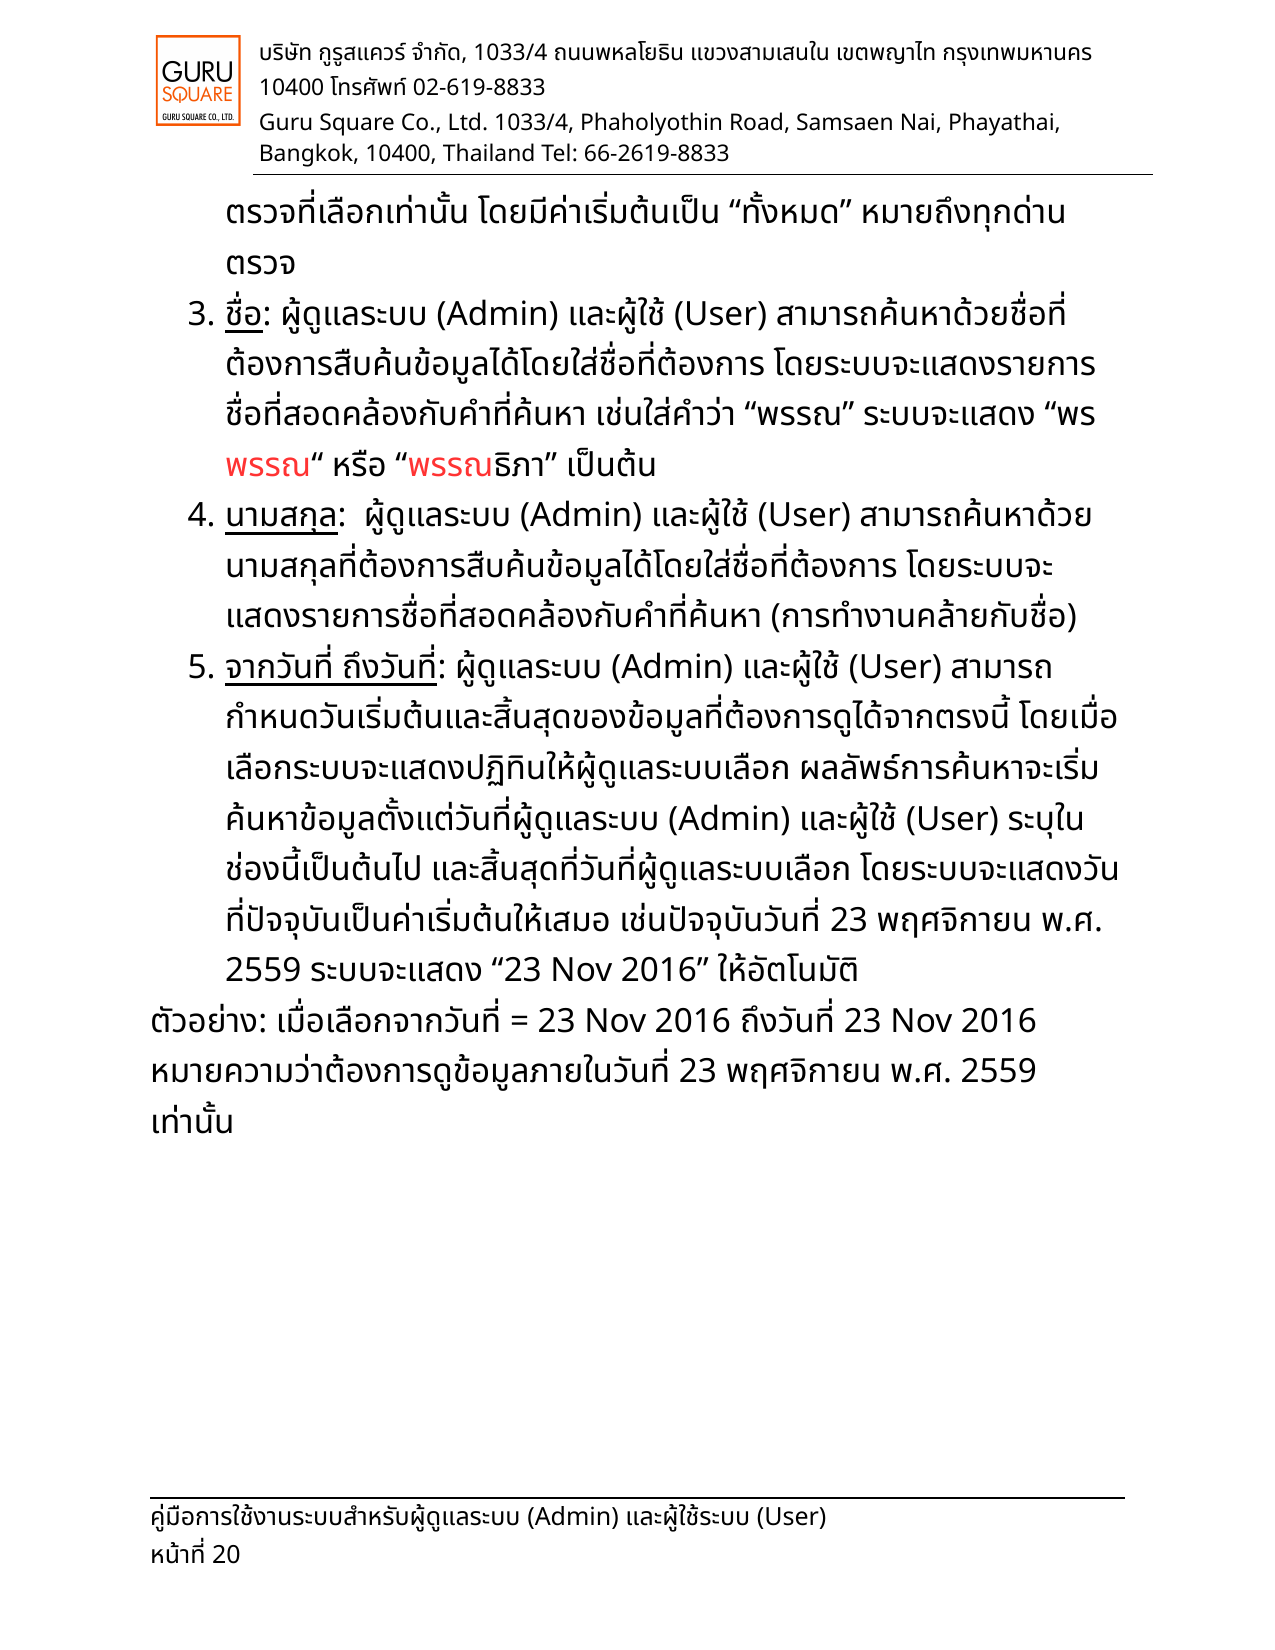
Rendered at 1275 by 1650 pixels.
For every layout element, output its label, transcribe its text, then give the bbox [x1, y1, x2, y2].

list ชื่อ: ผู้ดูแลระบบ (Admin) และผู้ใช้ (User) สามารถค้นหาด้วยชื่อที่ต้องการสืบค้นข้อมูลได้โดยใส่ชื่อที่ต้องการ โดยระบบจะแสดงรายการชื่อที่สอดคล้องกับคำที่ค้นหา เช่นใส่คำว่า “พรรณ” ระบบจะแสดง “พรพรรณ“ หรือ “พรรณธิภา” เป็นต้น [187, 289, 1125, 491]
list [187, 188, 1125, 289]
text ตัวอย่าง: เมื่อเลือกจากวันที่ = 23 Nov 2016 ถึงวันที่ 23 Nov 2016 หมายความว่าต้องการดูข้อมูลภายในวันที่ 23 พฤศจิกายน พ.ศ. 2559 เท่านั้น [150, 997, 1125, 1148]
list จากวันที่ ถึงวันที่: ผู้ดูแลระบบ (Admin) และผู้ใช้ (User) สามารถกำหนดวันเริ่มต้นและสิ้นสุดของข้อมูลที่ต้องการดูได้จากตรงนี้ โดยเมื่อเลือกระบบจะแสดงปฏิทินให้ผู้ดูแลระบบเลือก ผลลัพธ์การค้นหาจะเริ่มค้นหาข้อมูลตั้งแต่วันที่ผู้ดูแลระบบ (Admin) และผู้ใช้ (User) ระบุในช่องนี้เป็นต้นไป และสิ้นสุดที่วันที่ผู้ดูแลระบบเลือก โดยระบบจะแสดงวันที่ปัจจุบันเป็นค่าเริ่มต้นให้เสมอ เช่นปัจจุบันวันที่ 23 พฤศจิกายน พ.ศ. 2559 ระบบจะแสดง “23 Nov 2016” ให้อัตโนมัติ [187, 643, 1125, 997]
list นามสกุล: ผู้ดูแลระบบ (Admin) และผู้ใช้ (User) สามารถค้นหาด้วยนามสกุลที่ต้องการสืบค้นข้อมูลได้โดยใส่ชื่อที่ต้องการ โดยระบบจะแสดงรายการชื่อที่สอดคล้องกับคำที่ค้นหา (การทำงานคล้ายกับชื่อ) [187, 491, 1125, 643]
picture [155, 35, 241, 126]
